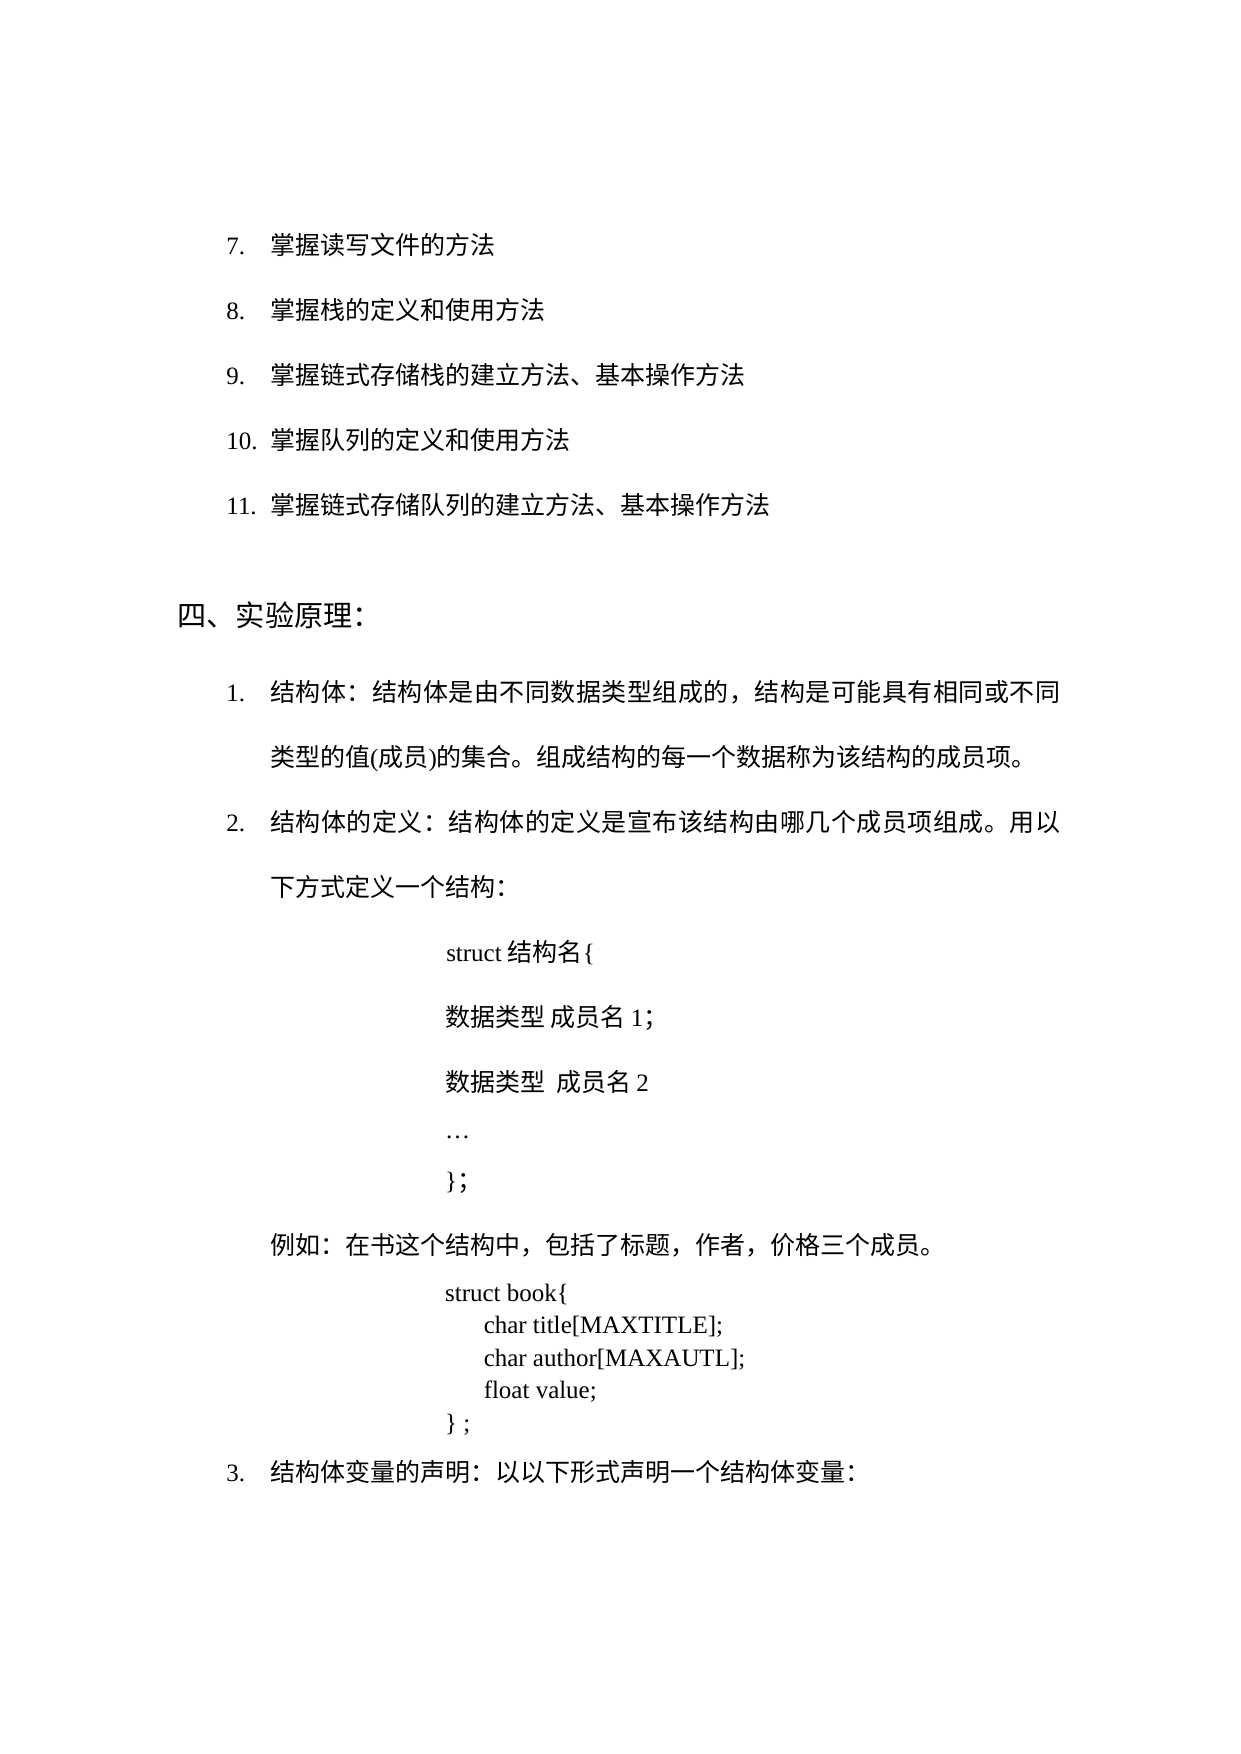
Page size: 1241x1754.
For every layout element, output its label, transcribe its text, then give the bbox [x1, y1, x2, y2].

text } ; [445, 1406, 1063, 1438]
list 掌握链式存储队列的建立方法、基本操作方法 [226, 471, 1063, 536]
list 掌握队列的定义和使用方法 [226, 406, 1063, 471]
list 掌握读写文件的方法 [226, 211, 1063, 276]
list 掌握链式存储栈的建立方法、基本操作方法 [226, 341, 1063, 406]
text 例如：在书这个结构中，包括了标题，作者，价格三个成员。 [270, 1211, 1063, 1276]
list 结构体的定义：结构体的定义是宣布该结构由哪几个成员项组成。用以下方式定义一个结构： [226, 788, 1063, 918]
text }； [445, 1146, 1063, 1211]
list 掌握栈的定义和使用方法 [226, 276, 1063, 341]
text … [445, 1113, 1063, 1146]
text char author[MAXAUTL]; [445, 1341, 1063, 1373]
subtitle 四、实验原理： [177, 581, 1063, 646]
list 结构体：结构体是由不同数据类型组成的，结构是可能具有相同或不同类型的值(成员)的集合。组成结构的每一个数据称为该结构的成员项。 [226, 658, 1063, 788]
list 结构体变量的声明：以以下形式声明一个结构体变量： [226, 1438, 1063, 1503]
text 数据类型 成员名2 [445, 1048, 1063, 1113]
text struct book{ [445, 1276, 1063, 1308]
text char title[MAXTITLE]; [445, 1308, 1063, 1341]
text float value; [445, 1373, 1063, 1406]
text 数据类型 成员名1； [445, 983, 1063, 1048]
text struct 结构名{ [401, 918, 1063, 983]
